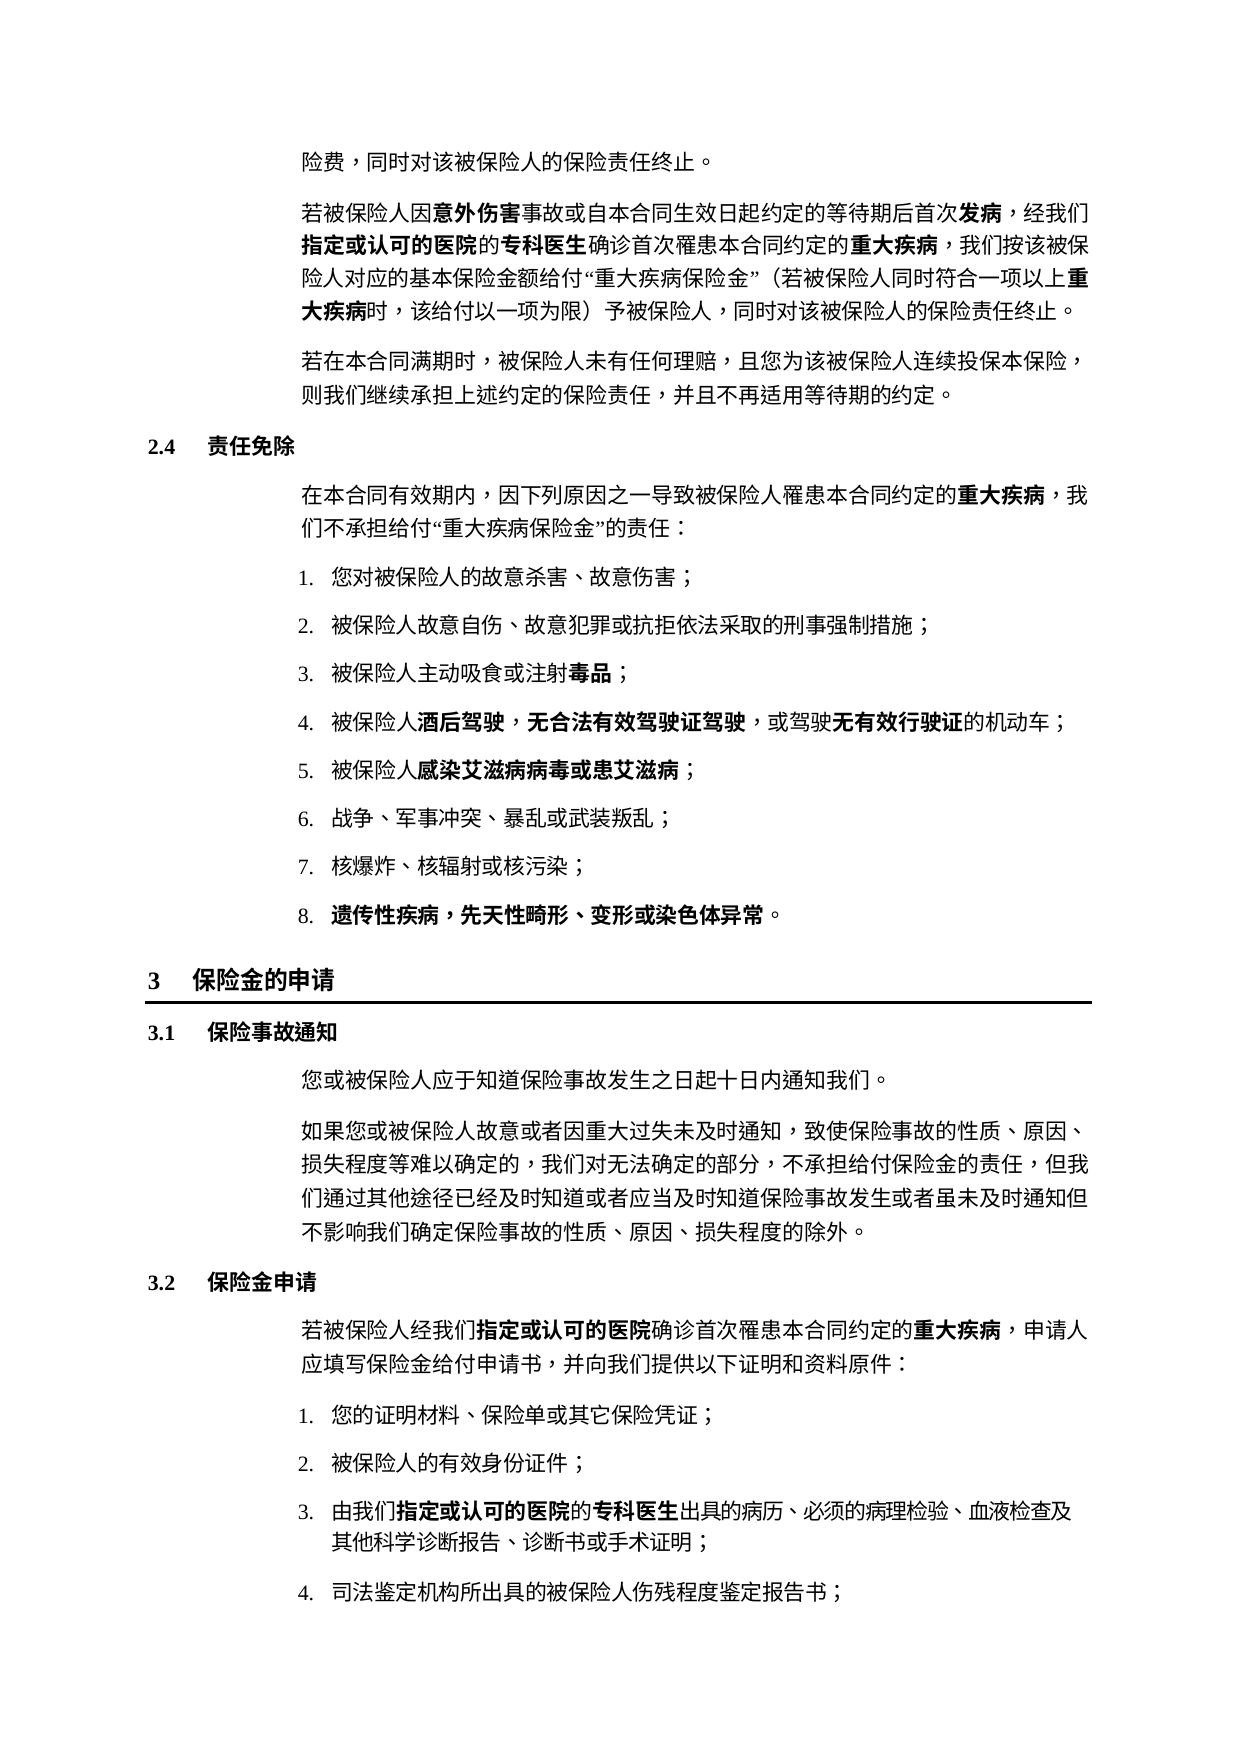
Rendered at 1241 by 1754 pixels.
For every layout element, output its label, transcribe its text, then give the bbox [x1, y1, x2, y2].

text 若被保险人因意外伤害事故或自本合同生效日起约定的等待期后首次发病，经我们指定或认可的医院的专科医生确诊首次罹患本合同约定的重大疾病，我们按该被保险人对应的基本保险金额给付“重大疾病保险金”（若被保险人同时符合一项以上重大疾病时，该给付以一项为限）予被保险人，同时对该被保险人的保险责任终止。 [301, 197, 1089, 325]
list 您对被保险人的故意杀害、故意伤害； [298, 562, 1103, 592]
list 被保险人感染艾滋病病毒或患艾滋病； [298, 755, 1103, 785]
subtitle 遗传性疾病，先天性畸形、变形或染色体异常。 [298, 899, 1103, 929]
subtitle 保险金申请 [148, 1267, 1103, 1297]
list 保险事故通知 [148, 1017, 1103, 1046]
list 司法鉴定机构所出具的被保险人伤残程度鉴定报告书； [298, 1577, 1103, 1607]
list 您的证明材料、保险单或其它保险凭证； [298, 1399, 1103, 1429]
text 在本合同有效期内，因下列原因之一导致被保险人罹患本合同约定的重大疾病，我们不承担给付“重大疾病保险金”的责任： [301, 480, 1089, 543]
subtitle 责任免除 [148, 431, 1103, 461]
list 被保险人主动吸食或注射毒品； [298, 658, 1103, 688]
list 核爆炸、核辐射或核污染； [298, 851, 1103, 881]
list 由我们指定或认可的医院的专科医生出具的病历、必须的病理检验、血液检查及其他科学诊断报告、诊断书或手术证明； [298, 1496, 1089, 1557]
list 被保险人酒后驾驶，无合法有效驾驶证驾驶，或驾驶无有效行驶证的机动车； [298, 707, 1103, 736]
list 被保险人故意自伤、故意犯罪或抗拒依法采取的刑事强制措施； [298, 610, 1103, 640]
text 您或被保险人应于知道保险事故发生之日起十日内通知我们。 [301, 1065, 1103, 1095]
list 战争、军事冲突、暴乱或武装叛乱； [298, 803, 1103, 833]
text 若在本合同满期时，被保险人未有任何理赔，且您为该被保险人连续投保本保险， 则我们继续承担上述约定的保险责任，并且不再适用等待期的约定。 [301, 346, 1089, 409]
text 险费，同时对该被保险人的保险责任终止。 [301, 147, 1103, 177]
list 保险金的申请 [148, 963, 1103, 997]
text 如果您或被保险人故意或者因重大过失未及时通知，致使保险事故的性质、原因、损失程度等难以确定的，我们对无法确定的部分，不承担给付保险金的责任，但我们通过其他途径已经及时知道或者应当及时知道保险事故发生或者虽未及时通知但不影响我们确定保险事故的性质、原因、损失程度的除外。 [301, 1116, 1089, 1246]
list 被保险人的有效身份证件； [298, 1448, 1103, 1477]
text 若被保险人经我们指定或认可的医院确诊首次罹患本合同约定的重大疾病，申请人应填写保险金给付申请书，并向我们提供以下证明和资料原件： [301, 1315, 1089, 1379]
